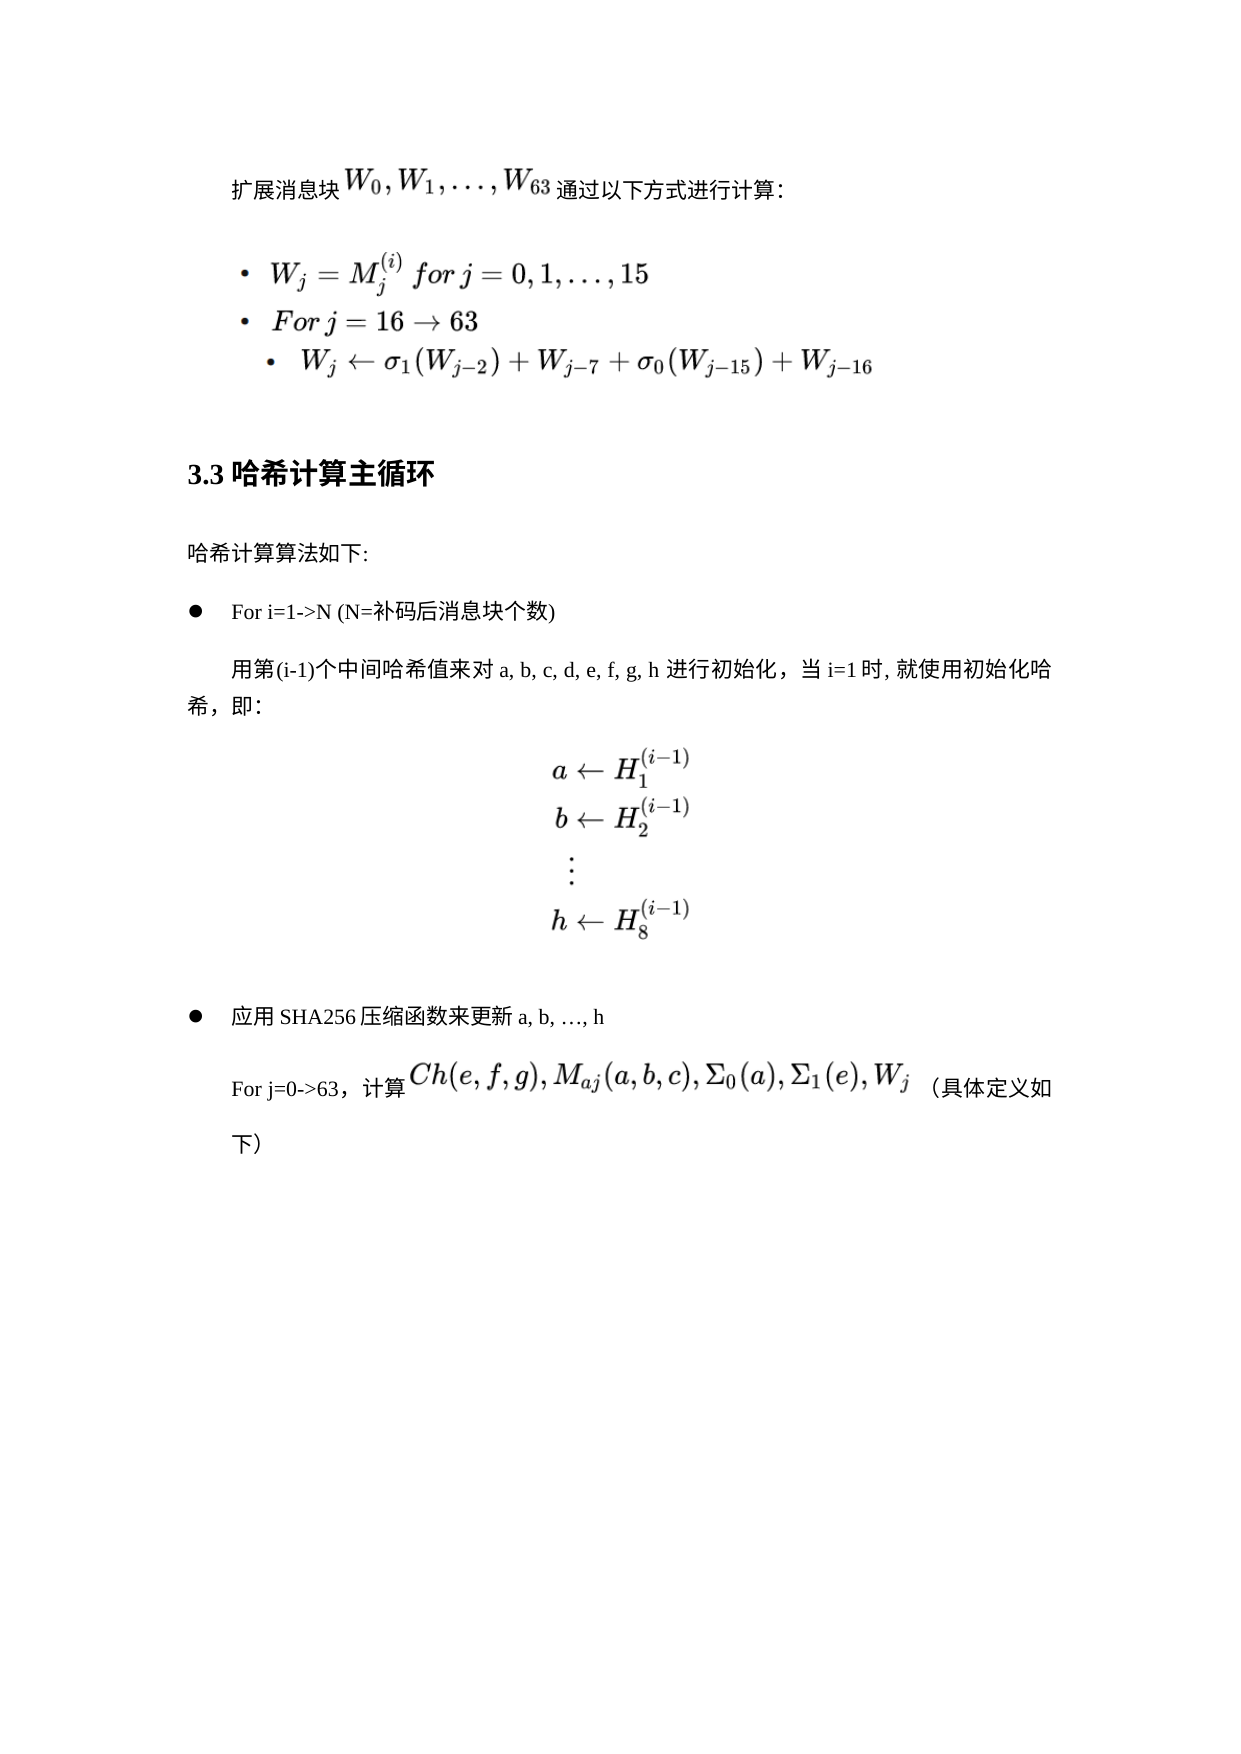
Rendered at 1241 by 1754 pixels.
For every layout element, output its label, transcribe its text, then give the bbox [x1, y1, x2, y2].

list For j=0->63，计算（具体定义如下） [231, 1057, 1053, 1159]
picture [340, 162, 557, 199]
picture [231, 252, 884, 389]
text 扩展消息块通过以下方式进行计算： [187, 162, 1053, 227]
list For i=1->N (N=补码后消息块个数) [187, 593, 1053, 626]
picture [406, 1056, 919, 1097]
subtitle 3.3 哈希计算主循环 [187, 439, 1053, 504]
text 哈希计算算法如下: [187, 535, 1053, 568]
picture [543, 746, 698, 943]
text 用第(i-1)个中间哈希值来对a, b, c, d, e, f, g, h 进行初始化，当i=1时, 就使用初始化哈希，即： [187, 651, 1053, 721]
list 应用SHA256压缩函数来更新a, b, …, h [187, 999, 1053, 1031]
